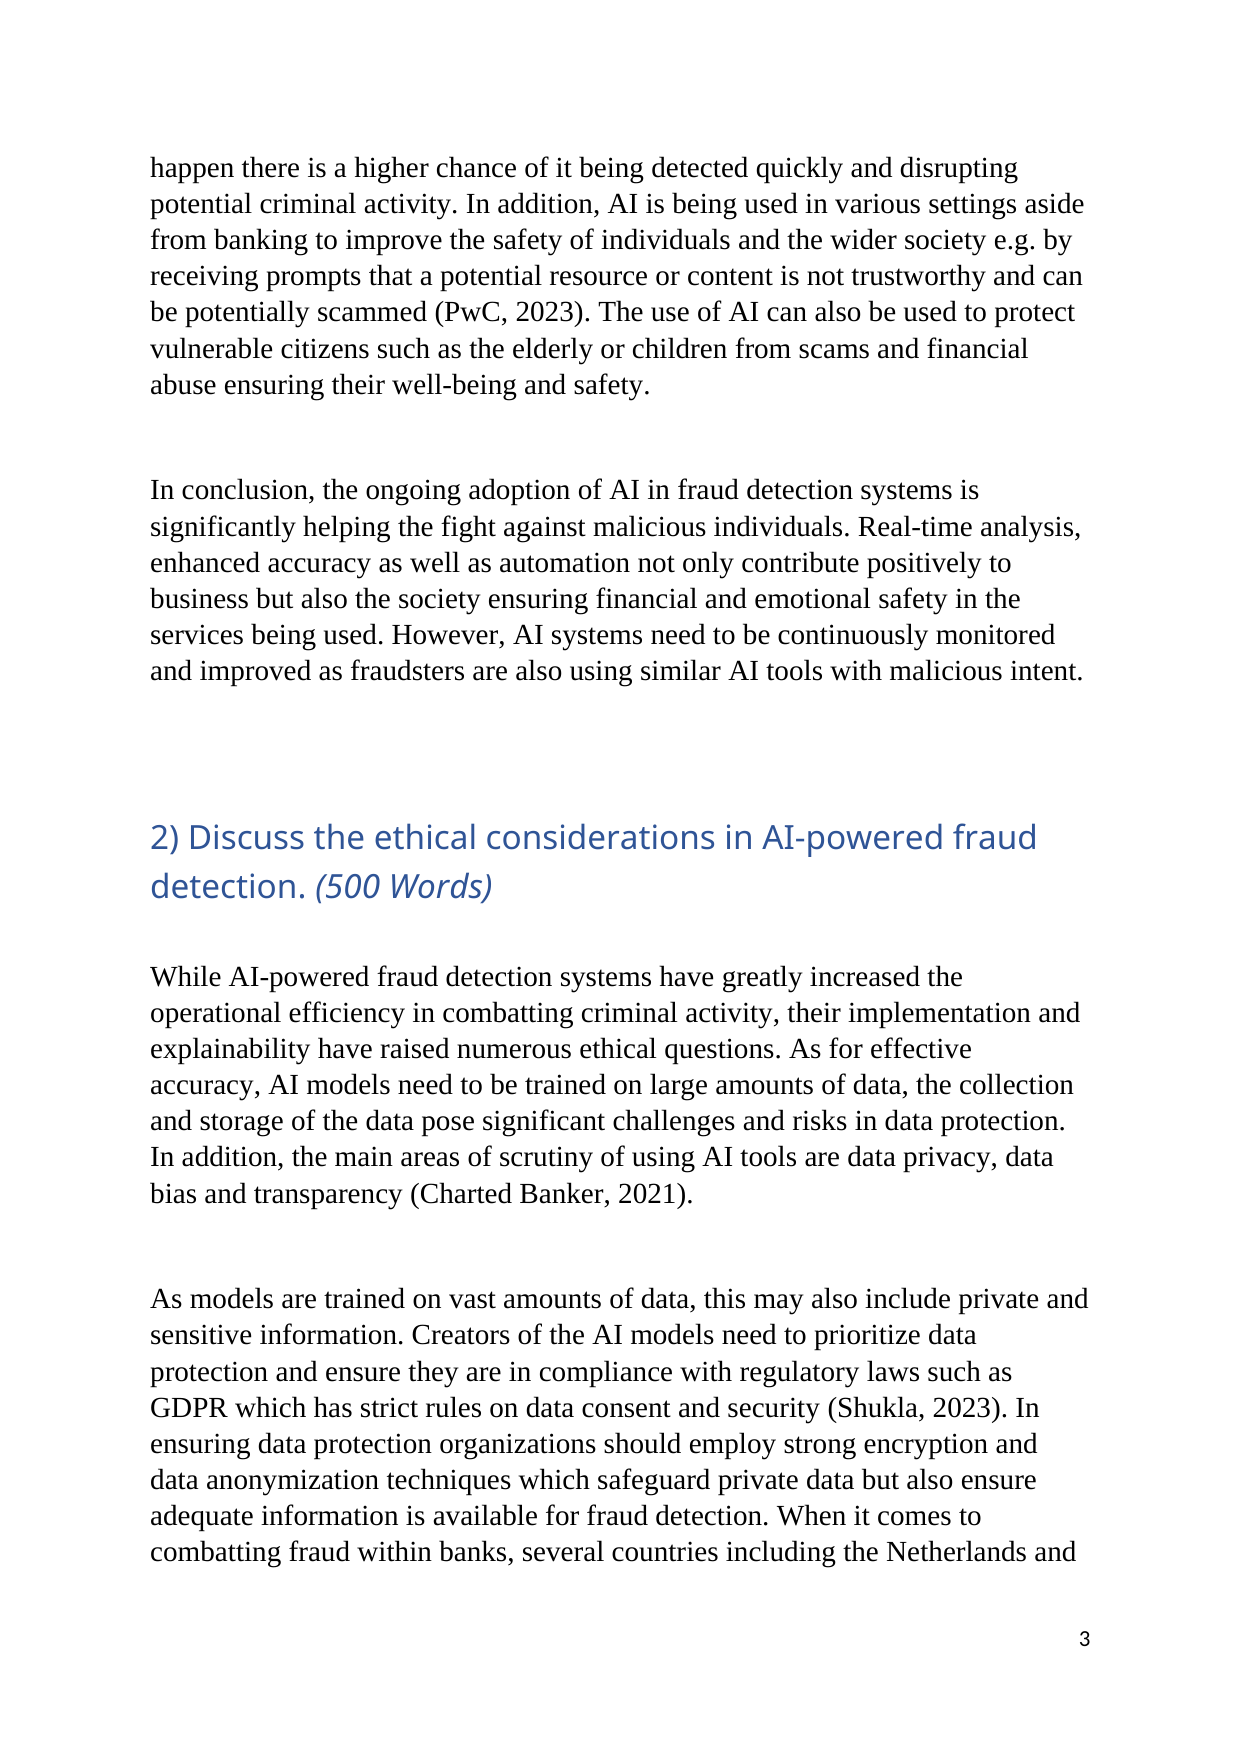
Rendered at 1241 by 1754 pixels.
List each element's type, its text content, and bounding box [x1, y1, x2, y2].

subtitle 2) Discuss the ethical considerations in AI-powered fraud detection. (500 Words) [150, 814, 1090, 908]
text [150, 1281, 1090, 1568]
text In conclusion, the ongoing adoption of AI in fraud detection systems is significantly helping the fight against malicious individuals. Real-time analysis, enhanced accuracy as well as automation not only contribute positively to business but also the society ensuring financial and emotional safety in the services being used. However, AI systems need to be continuously monitored and improved as fraudsters are also using similar AI tools with malicious intent. [150, 472, 1090, 687]
text While AI-powered fraud detection systems have greatly increased the operational efficiency in combatting criminal activity, their implementation and explainability have raised numerous ethical questions. As for effective accuracy, AI models need to be trained on large amounts of data, the collection and storage of the data pose significant challenges and risks in data protection. In addition, the main areas of scrutiny of using AI tools are data privacy, data bias and transparency. [150, 959, 1090, 1209]
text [150, 150, 1090, 400]
